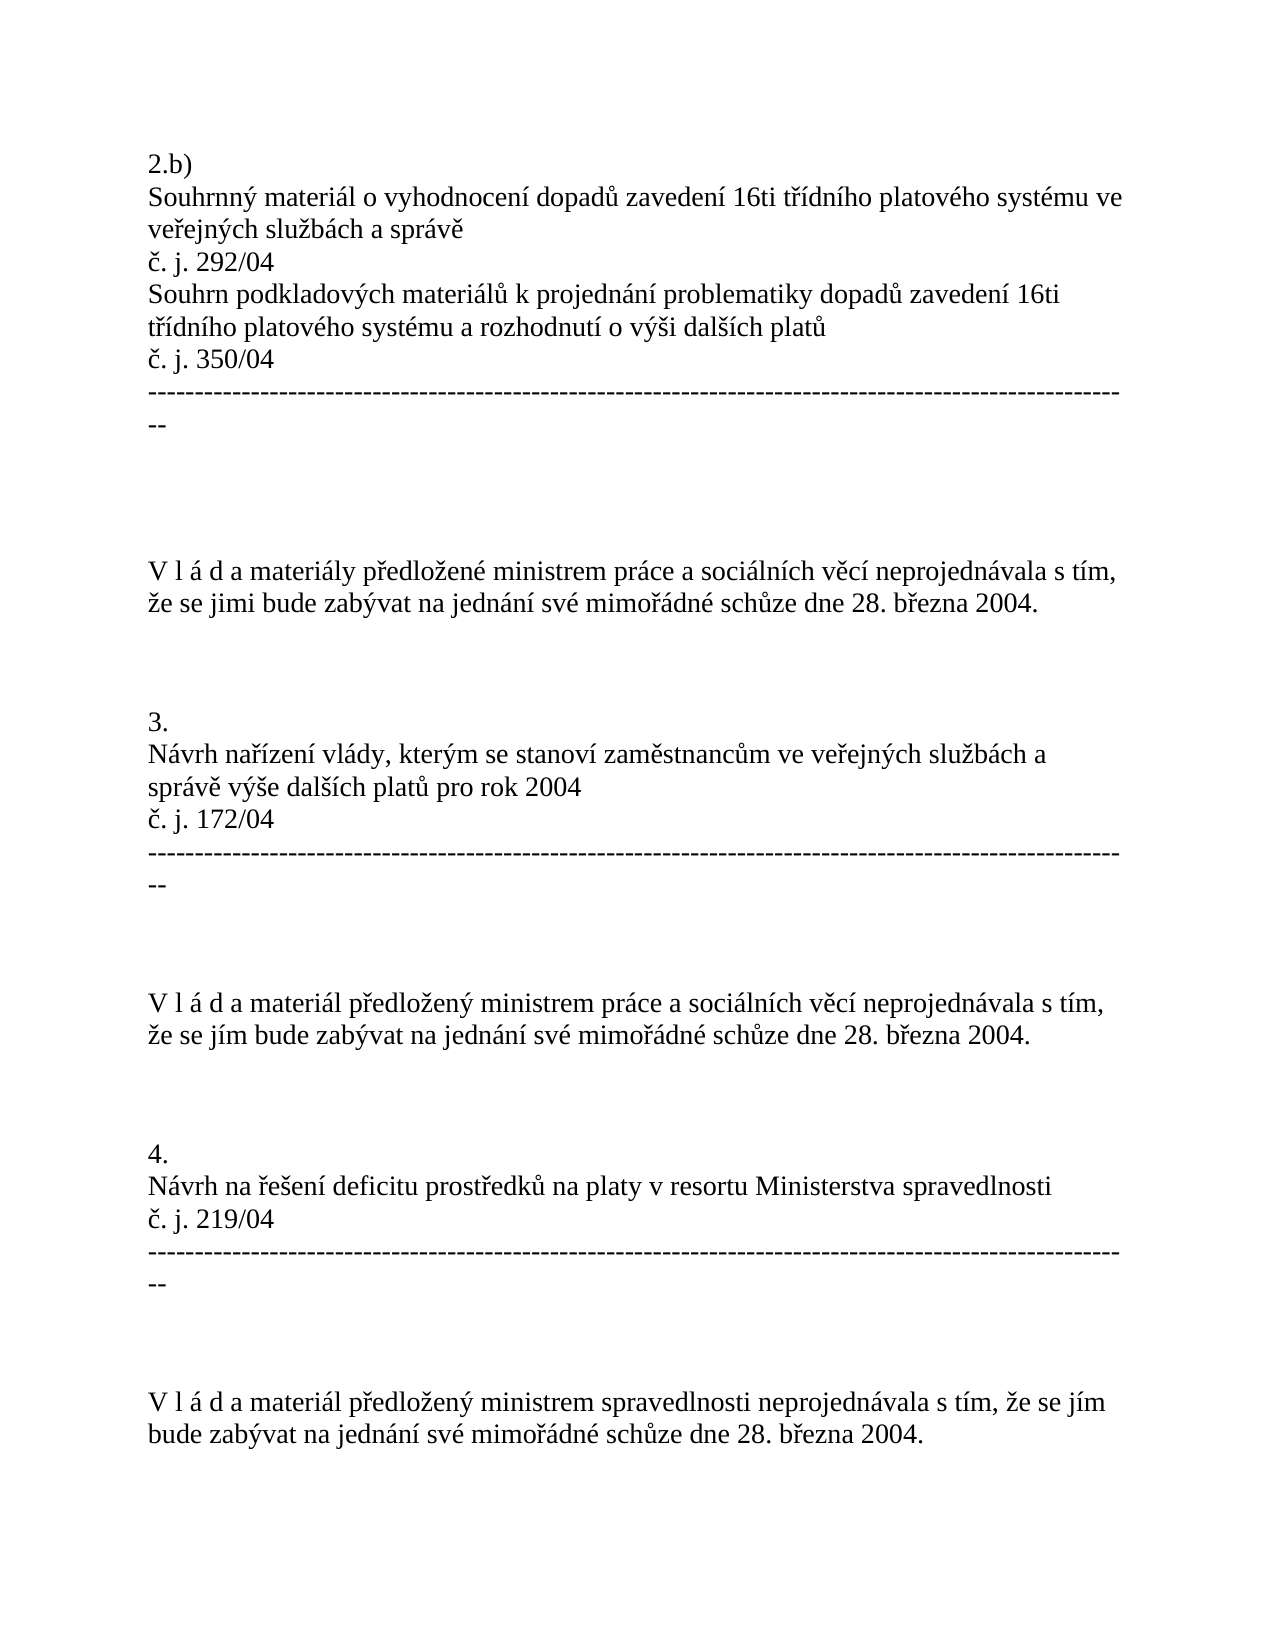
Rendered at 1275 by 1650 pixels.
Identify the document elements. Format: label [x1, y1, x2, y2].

text [148, 148, 1127, 1479]
